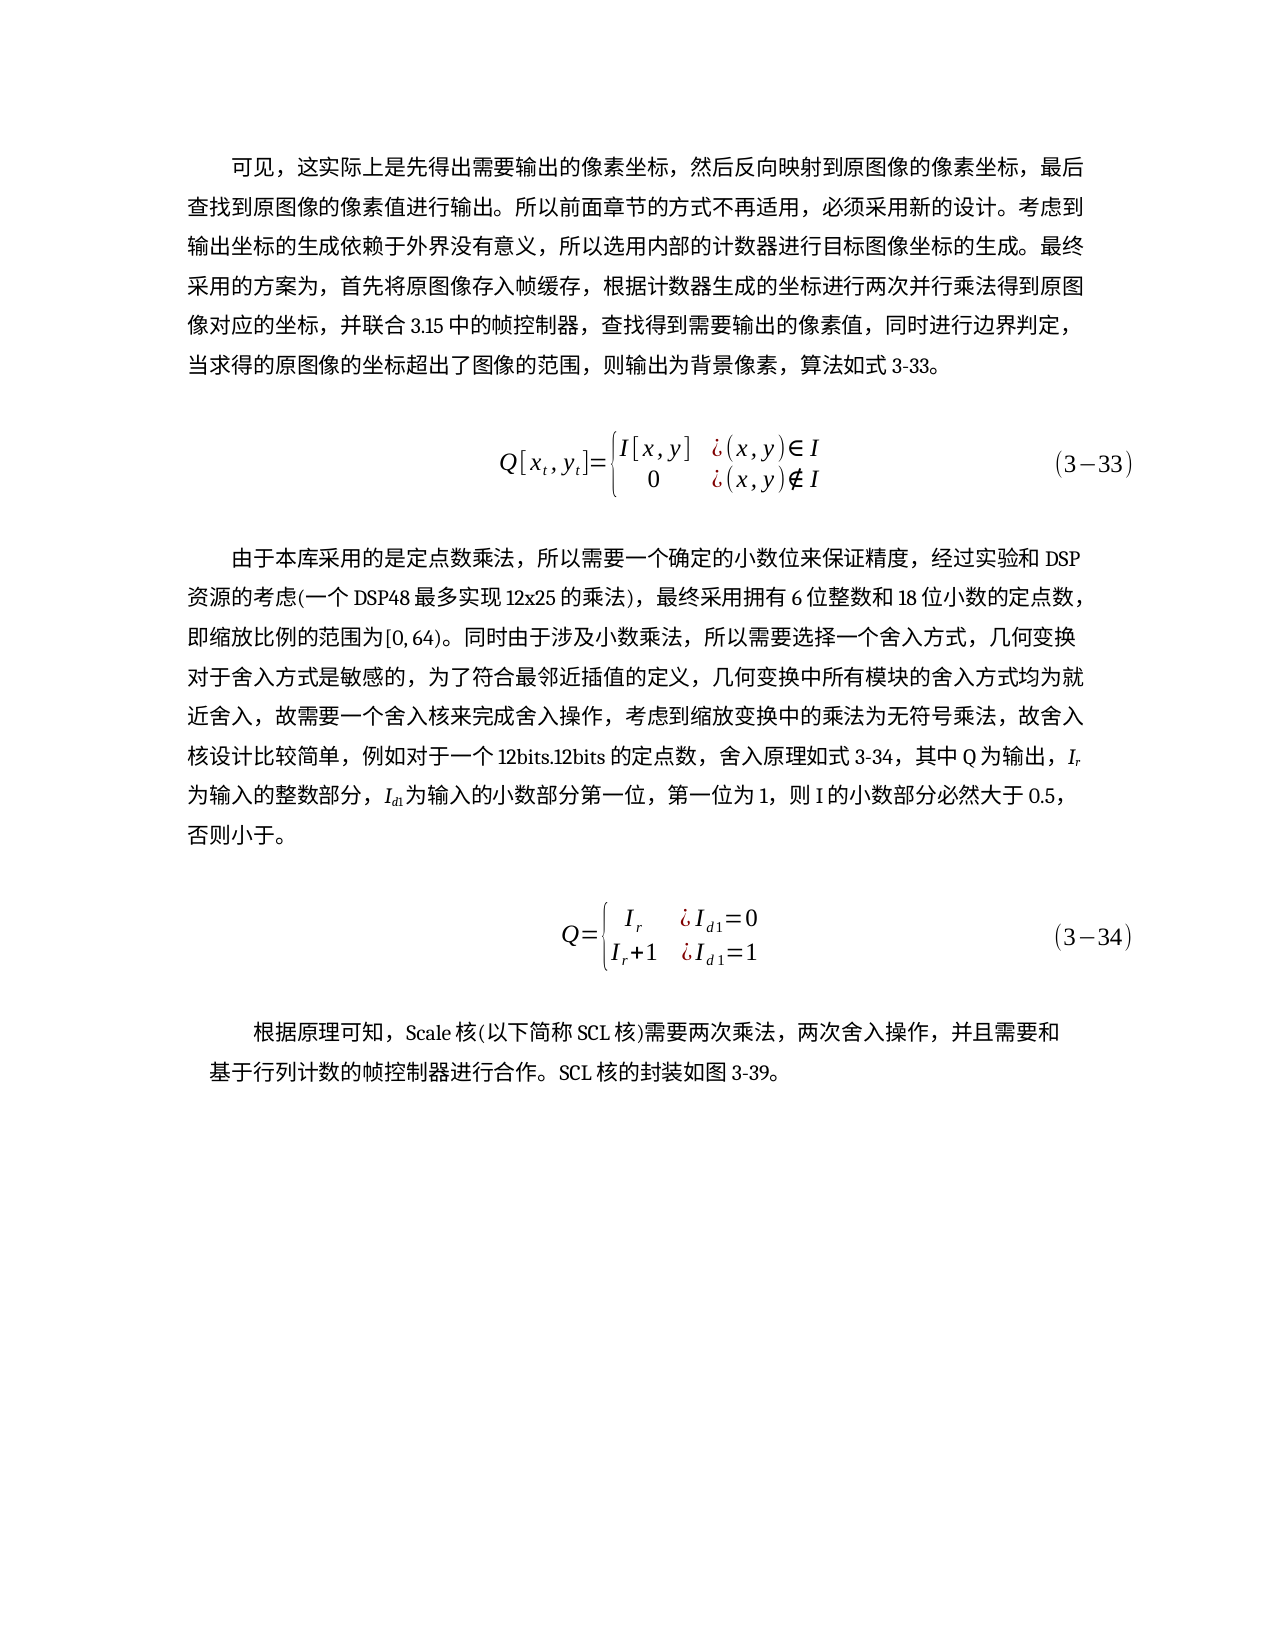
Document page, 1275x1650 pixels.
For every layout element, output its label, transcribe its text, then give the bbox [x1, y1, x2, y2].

text 根据原理可知，Scale核(以下简称SCL核)需要两次乘法，两次舍入操作，并且需要和基于行列计数的帧控制器进行合作。SCL核的封装如图3-39。 [209, 1015, 1066, 1118]
text 可见，这实际上是先得出需要输出的像素坐标，然后反向映射到原图像的像素坐标，最后查找到原图像的像素值进行输出。所以前面章节的方式不再适用，必须采用新的设计。考虑到输出坐标的生成依赖于外界没有意义，所以选用内部的计数器进行目标图像坐标的生成。最终采用的方案为，首先将原图像存入帧缓存，根据计数器生成的坐标进行两次并行乘法得到原图像对应的坐标，并联合3.15中的帧控制器，查找得到需要输出的像素值，同时进行边界判定，当求得的原图像的坐标超出了图像的范围，则输出为背景像素，算法如式3-33。 [187, 150, 1087, 411]
text 由于本库采用的是定点数乘法，所以需要一个确定的小数位来保证精度，经过实验和DSP资源的考虑(一个DSP48最多实现12x25的乘法)，最终采用拥有6位整数和18位小数的定点数，即缩放比例的范围为[0, 64)。同时由于涉及小数乘法，所以需要选择一个舍入方式，几何变换对于舍入方式是敏感的，为了符合最邻近插值的定义，几何变换中所有模块的舍入方式均为就近舍入，故需要一个舍入核来完成舍入操作，考虑到缩放变换中的乘法为无符号乘法，故舍入核设计比较简单，例如对于一个12bits.12bits的定点数，舍入原理如式3-34，其中Q为输出，Ir为输入的整数部分，Id1为输入的小数部分第一位，第一位为1，则I的小数部分必然大于0.5，否则小于。 [187, 541, 1087, 849]
